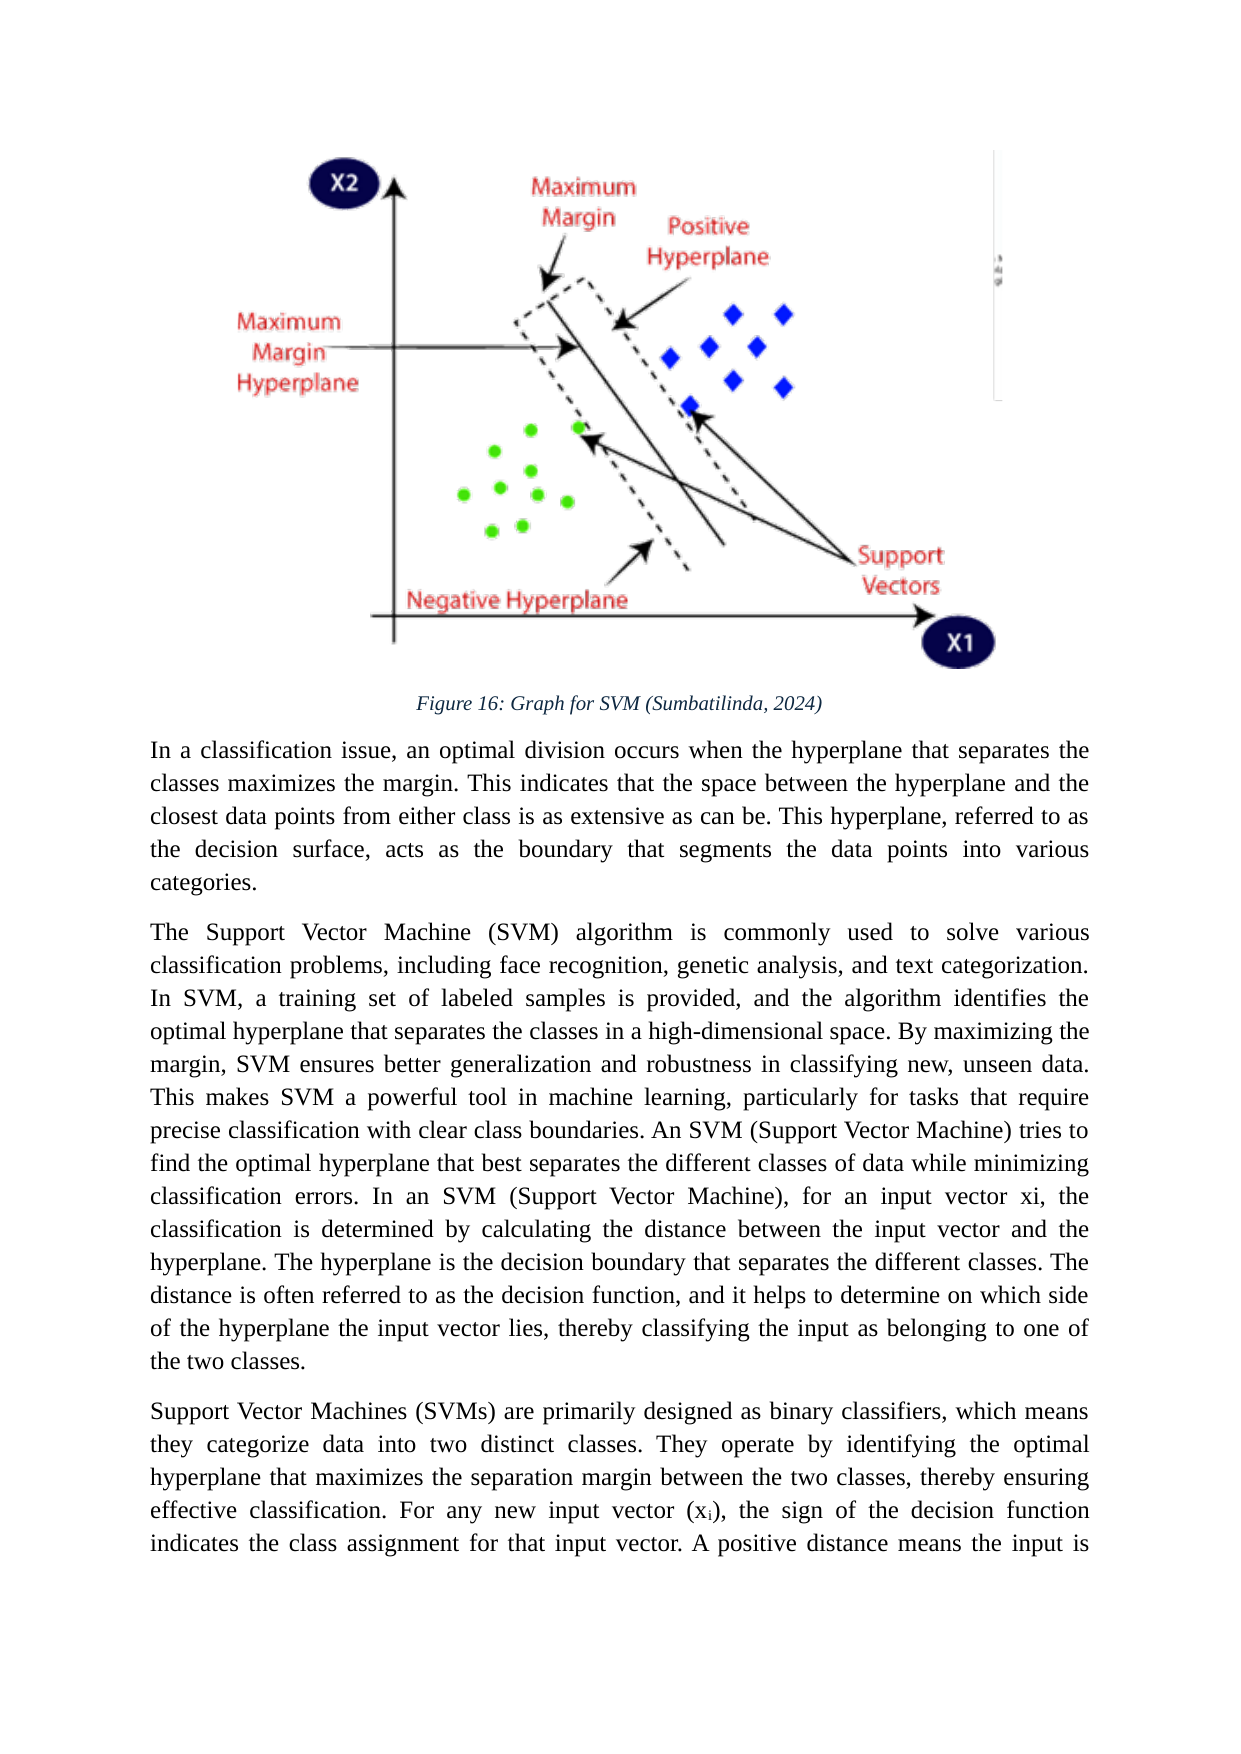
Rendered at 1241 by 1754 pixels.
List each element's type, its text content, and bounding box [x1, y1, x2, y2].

text In a classification issue, an optimal division occurs when the hyperplane that separates the classes maximizes the margin. This indicates that the space between the hyperplane and the closest data points from either class is as extensive as can be. This hyperplane, referred to as the decision surface, acts as the boundary that segments the data points into various categories. [150, 735, 1090, 896]
text The Support Vector Machine (SVM) algorithm is commonly used to solve various classification problems, including face recognition, genetic analysis, and text categorization. In SVM, a training set of labeled samples is provided, and the algorithm identifies the optimal hyperplane that separates the classes in a high-dimensional space. By maximizing the margin, SVM ensures better generalization and robustness in classifying new, unseen data. This makes SVM a powerful tool in machine learning, particularly for tasks that require precise classification with clear class boundaries. An SVM (Support Vector Machine) tries to find the optimal hyperplane that best separates the different classes of data while minimizing classification errors. In an SVM (Support Vector Machine), for an input vector xi, the classification is determined by calculating the distance between the input vector and the hyperplane. The hyperplane is the decision boundary that separates the different classes. The distance is often referred to as the decision function, and it helps to determine on which side of the hyperplane the input vector lies, thereby classifying the input as belonging to one of the two classes. [150, 917, 1090, 1375]
picture [237, 150, 1003, 669]
text Figure 16: Graph for SVM [150, 691, 1090, 714]
